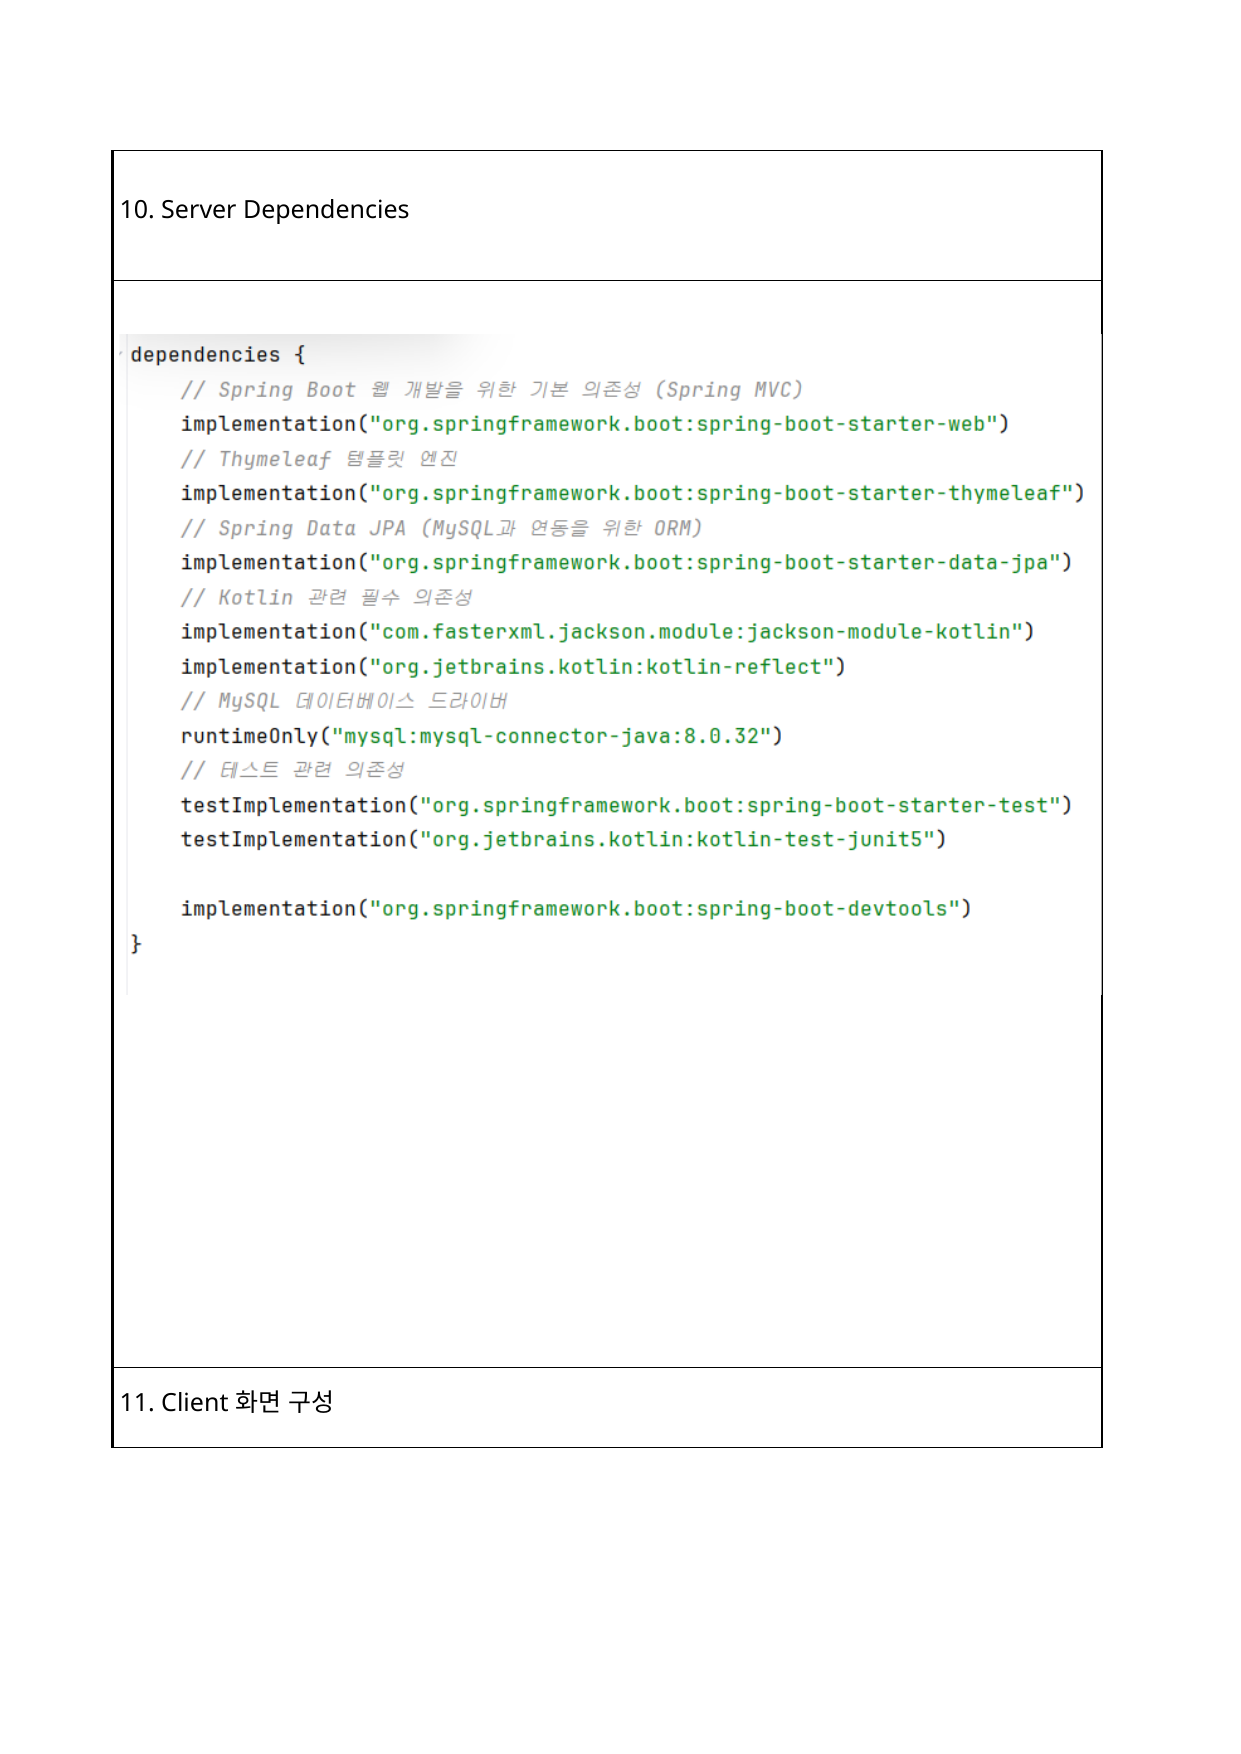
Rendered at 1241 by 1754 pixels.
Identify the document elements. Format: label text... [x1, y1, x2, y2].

picture [119, 334, 1102, 995]
table_cell 11. Client 화면 구성 [114, 1368, 1101, 1446]
table_cell 10. Server Dependencies [114, 151, 1101, 280]
table_cell [114, 281, 1101, 1367]
